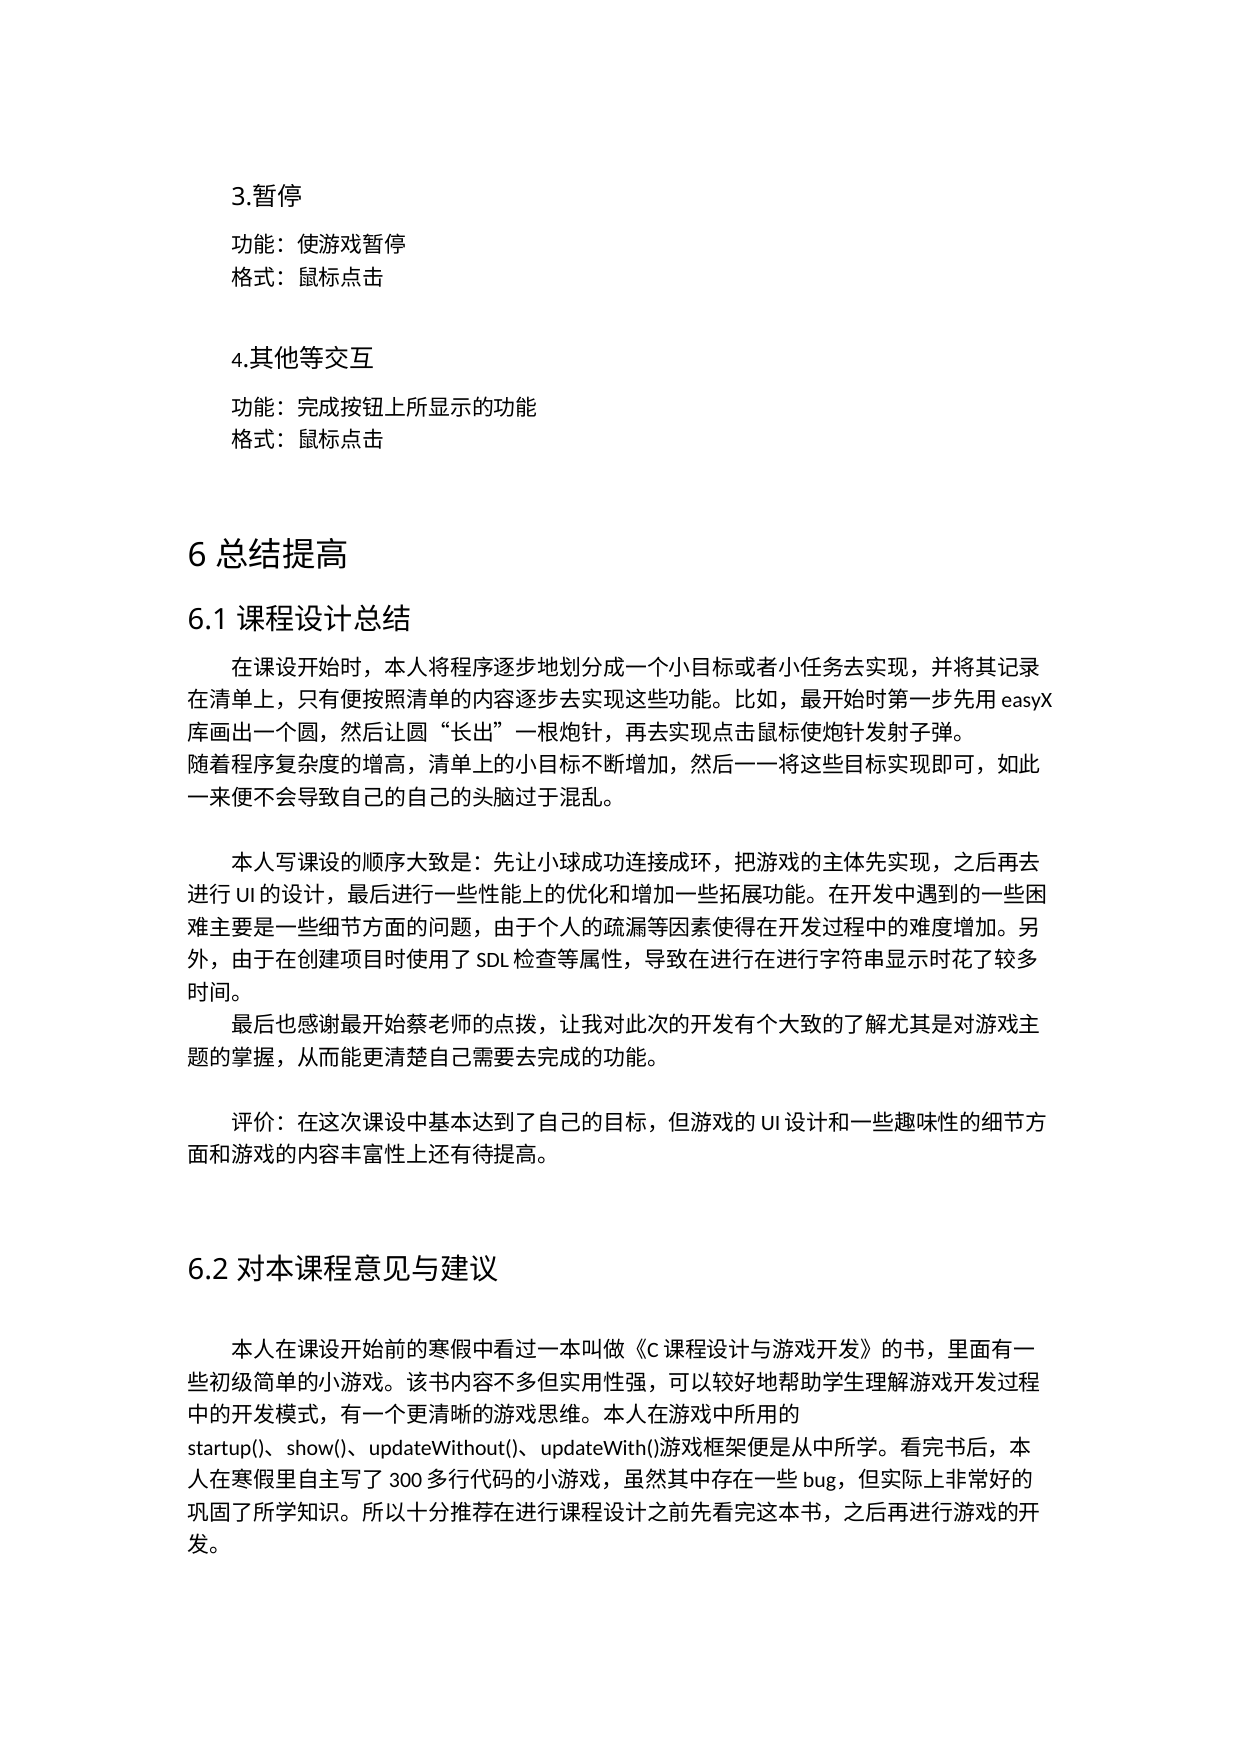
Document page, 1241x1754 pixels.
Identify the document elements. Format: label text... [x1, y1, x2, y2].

text 6.1 课程设计总结 [187, 584, 1053, 649]
text 功能：使游戏暂停 [187, 227, 1053, 259]
text 最后也感谢最开始蔡老师的点拨，让我对此次的开发有个大致的了解尤其是对游戏主题的掌握，从而能更清楚自己需要去完成的功能。 [187, 1007, 1053, 1072]
text 在课设开始时，本人将程序逐步地划分成一个小目标或者小任务去实现，并将其记录在清单上，只有便按照清单的内容逐步去实现这些功能。比如，最开始时第一步先用easyX库画出一个圆，然后让圆“长出”一根炮针，再去实现点击鼠标使炮针发射子弹。 [187, 649, 1053, 747]
text 3.暂停 [187, 162, 1053, 227]
text 本人在课设开始前的寒假中看过一本叫做《C课程设计与游戏开发》的书，里面有一些初级简单的小游戏。该书内容不多但实用性强，可以较好地帮助学生理解游戏开发过程中的开发模式，有一个更清晰的游戏思维。本人在游戏中所用的startup()、show()、updateWithout()、updateWith()游戏框架便是从中所学。看完书后，本人在寒假里自主写了300多行代码的小游戏，虽然其中存在一些bug，但实际上非常好的巩固了所学知识。所以十分推荐在进行课程设计之前先看完这本书，之后再进行游戏的开发。 [187, 1332, 1053, 1559]
text 评价：在这次课设中基本达到了自己的目标，但游戏的UI设计和一些趣味性的细节方面和游戏的内容丰富性上还有待提高。 [187, 1104, 1053, 1169]
text 4.其他等交互 [187, 324, 1053, 389]
text 随着程序复杂度的增高，清单上的小目标不断增加，然后一一将这些目标实现即可，如此一来便不会导致自己的自己的头脑过于混乱。 [187, 747, 1053, 812]
text 本人写课设的顺序大致是：先让小球成功连接成环，把游戏的主体先实现，之后再去进行UI的设计，最后进行一些性能上的优化和增加一些拓展功能。在开发中遇到的一些困难主要是一些细节方面的问题，由于个人的疏漏等因素使得在开发过程中的难度增加。另外，由于在创建项目时使用了SDL检查等属性，导致在进行在进行字符串显示时花了较多时间。 [187, 844, 1053, 1007]
text 6.2 对本课程意见与建议 [187, 1234, 1053, 1299]
text 6 总结提高 [187, 519, 1053, 584]
text 功能：完成按钮上所显示的功能 [231, 389, 1053, 422]
text 格式：鼠标点击 [187, 422, 1053, 454]
text 格式：鼠标点击 [187, 259, 1053, 292]
